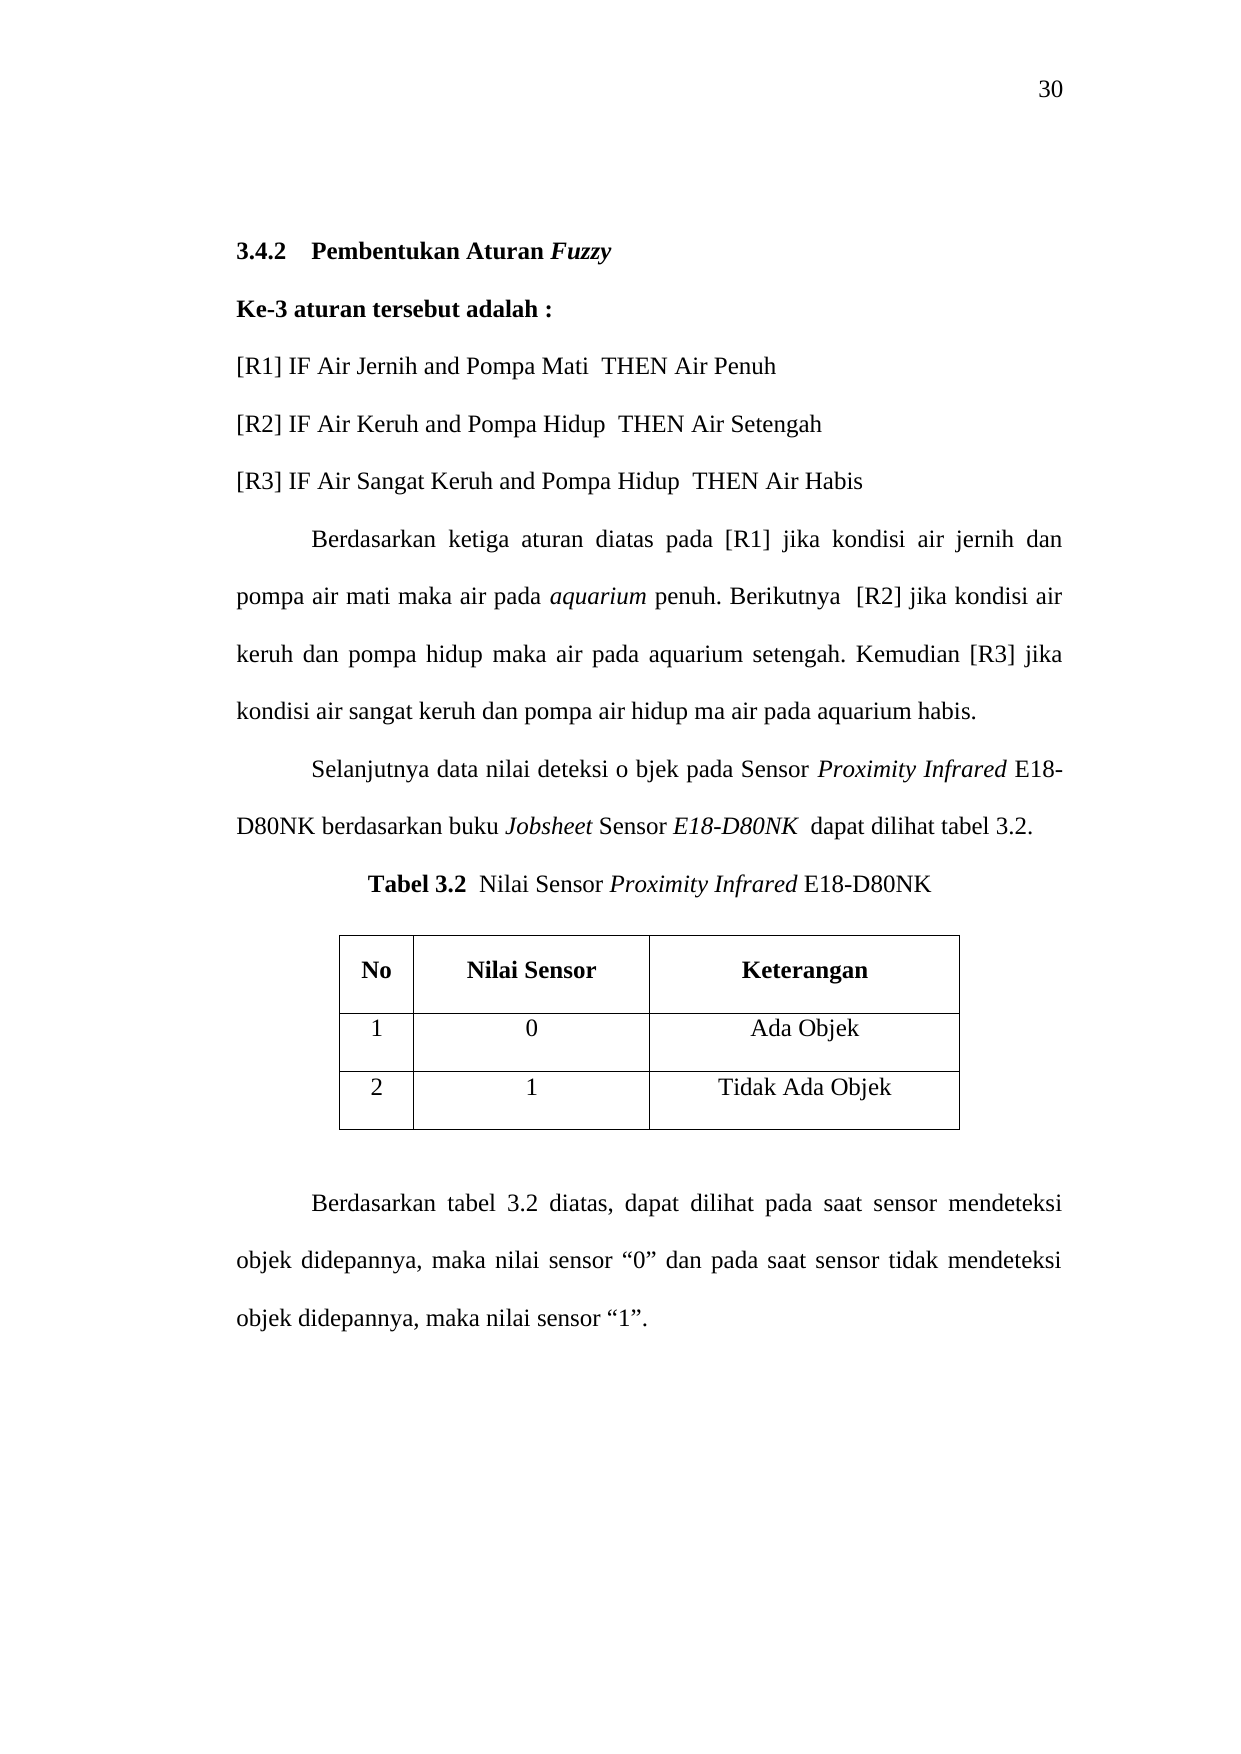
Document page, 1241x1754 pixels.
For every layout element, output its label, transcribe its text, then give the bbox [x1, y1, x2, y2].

table_header Nilai Sensor [414, 936, 649, 1012]
text Berdasarkan tabel 3.2 diatas, dapat dilihat pada saat sensor mendeteksi objek didepannya, maka nilai sensor “0” dan pada saat sensor tidak mendeteksi objek didepannya, maka nilai sensor “1”. [236, 1188, 1063, 1332]
table_header No [340, 936, 413, 1012]
text [R2] IF Air Keruh and Pompa Hidup THEN Air Setengah [236, 409, 1063, 437]
text Tabel 3.2 Nilai Sensor Proximity Infrared E18-D80NK [479, 869, 1063, 897]
table_header Keterangan [650, 936, 959, 1012]
table_cell 1 [414, 1072, 649, 1129]
table_cell 0 [414, 1014, 649, 1071]
text [R1] IF Air Jernih and Pompa Mati THEN Air Penuh [236, 351, 1063, 380]
text Berdasarkan ketiga aturan diatas pada [R1] jika kondisi air jernih dan pompa air mati maka air pada aquarium penuh. Berikutnya [R2] jika kondisi air keruh dan pompa hidup maka air pada aquarium setengah. Kemudian [R3] jika kondisi air sangat keruh dan pompa air hidup ma air pada aquarium habis. [236, 524, 1063, 725]
text [R3] IF Air Sangat Keruh and Pompa Hidup THEN Air Habis [236, 466, 1063, 495]
table_cell Ada Objek [650, 1014, 959, 1071]
list Ke-3 aturan tersebut adalah : [236, 294, 1063, 322]
table_cell Tidak Ada Objek [650, 1072, 959, 1129]
text Selanjutnya data nilai deteksi o bjek pada Sensor Proximity Infrared E18-D80NK berdasarkan buku Jobsheet Sensor E18-D80NK dapat dilihat tabel 3.2. [236, 754, 1063, 840]
table_cell 1 [340, 1014, 413, 1071]
text 3.4.2 Pembentukan Aturan Fuzzy [236, 236, 1063, 265]
table_cell 2 [340, 1072, 413, 1129]
